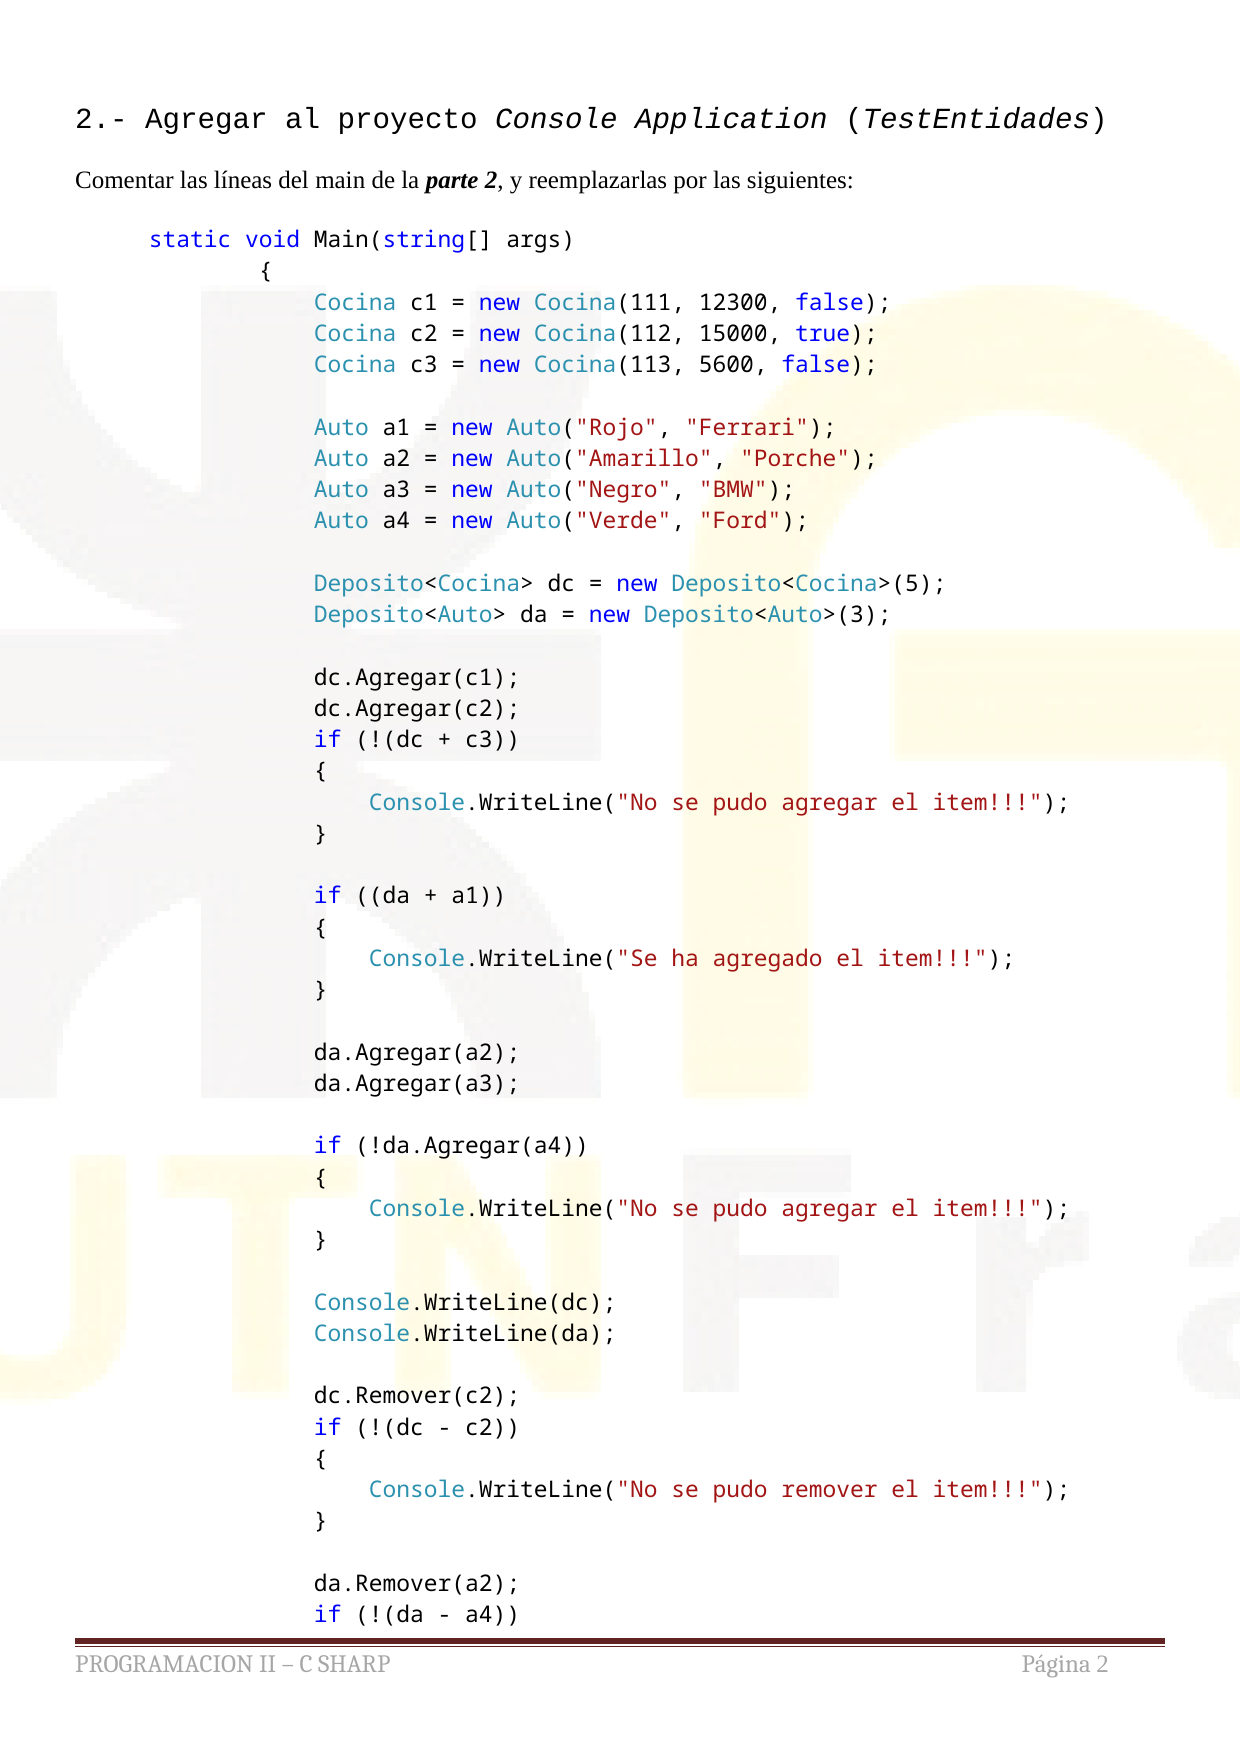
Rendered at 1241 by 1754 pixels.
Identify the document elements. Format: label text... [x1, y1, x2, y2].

text Cocina c3 = new Cocina(113, 5600, false); [149, 348, 1165, 379]
text da.Agregar(a3); [149, 1067, 1165, 1098]
text Console.WriteLine(da); [149, 1317, 1165, 1348]
text Comentar las líneas del main de la parte 2, y reemplazarlas por las siguientes: [75, 166, 1165, 194]
text Console.WriteLine("No se pudo agregar el item!!!"); [149, 786, 1165, 817]
text { [149, 754, 1165, 786]
text dc.Agregar(c2); [149, 692, 1165, 723]
subtitle 2.- Agregar al proyecto Console Application (TestEntidades) [75, 104, 1165, 137]
text if (!(dc + c3)) [149, 723, 1165, 754]
text dc.Agregar(c1); [149, 661, 1165, 692]
text } [149, 1223, 1165, 1254]
text Auto a4 = new Auto("Verde", "Ford"); [149, 504, 1165, 536]
text Console.WriteLine("No se pudo agregar el item!!!"); [149, 1192, 1165, 1223]
text Cocina c2 = new Cocina(112, 15000, true); [149, 317, 1165, 348]
text if (!(dc - c2)) [149, 1411, 1165, 1442]
text static void Main(string[] args) [149, 223, 1165, 254]
text { [149, 254, 1165, 286]
text Auto a1 = new Auto("Rojo", "Ferrari"); [149, 411, 1165, 442]
text if (!(da - a4)) [149, 1598, 1165, 1629]
text Auto a3 = new Auto("Negro", "BMW"); [149, 473, 1165, 504]
text if ((da + a1)) [149, 879, 1165, 911]
text if (!da.Agregar(a4)) [149, 1129, 1165, 1161]
text dc.Remover(c2); [149, 1379, 1165, 1411]
text { [149, 1161, 1165, 1192]
text Deposito<Cocina> dc = new Deposito<Cocina>(5); [149, 567, 1165, 598]
text { [149, 1442, 1165, 1473]
text Auto a2 = new Auto("Amarillo", "Porche"); [149, 442, 1165, 473]
text Console.WriteLine(dc); [149, 1286, 1165, 1317]
text da.Remover(a2); [149, 1567, 1165, 1598]
text { [149, 911, 1165, 942]
text da.Agregar(a2); [149, 1036, 1165, 1067]
text } [149, 817, 1165, 848]
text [149, 1473, 1165, 1504]
text } [149, 1504, 1165, 1536]
text Console.WriteLine("Se ha agregado el item!!!"); [149, 942, 1165, 973]
text Deposito<Auto> da = new Deposito<Auto>(3); [149, 598, 1165, 629]
text Cocina c1 = new Cocina(111, 12300, false); [149, 286, 1165, 317]
text } [149, 973, 1165, 1004]
